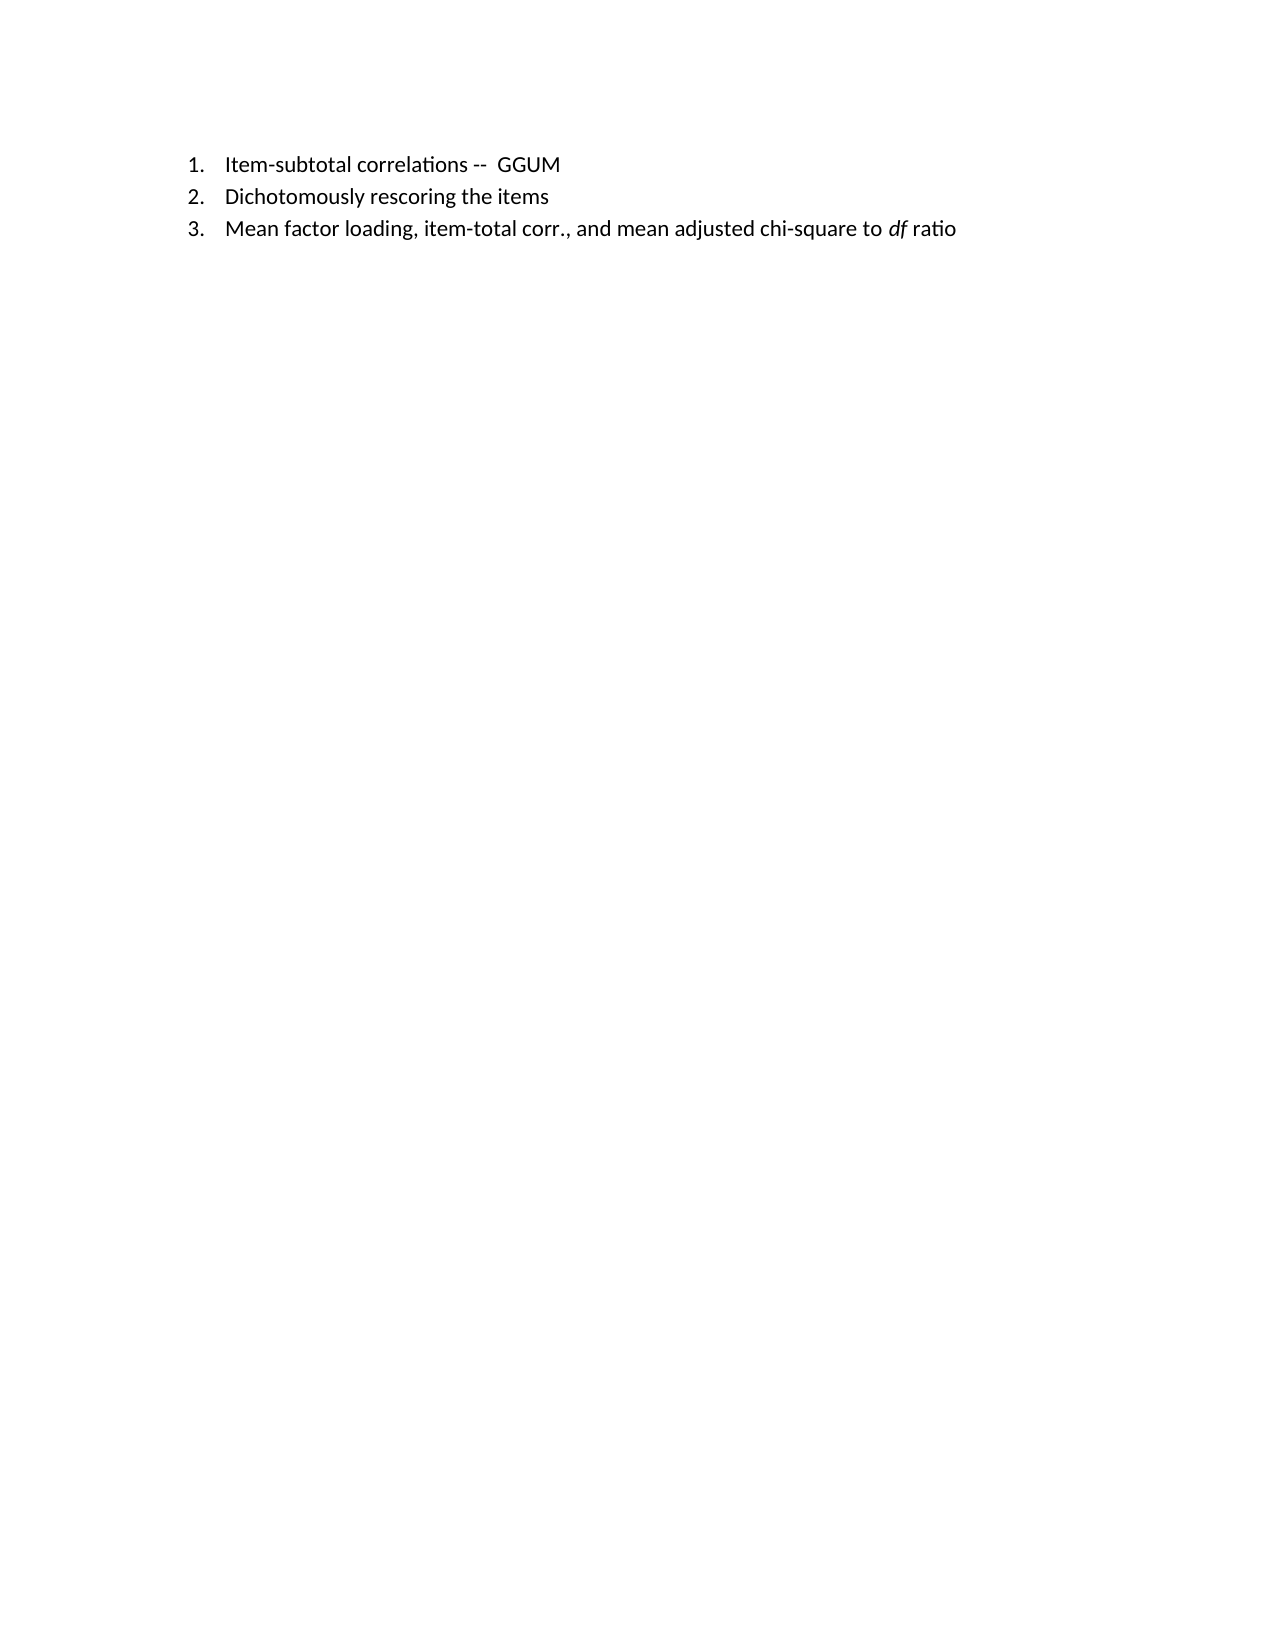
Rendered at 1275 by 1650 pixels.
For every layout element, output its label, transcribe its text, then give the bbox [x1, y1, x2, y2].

list Mean factor loading, item-total corr., and mean adjusted chi-square to df ratio [187, 214, 1125, 242]
list Item-subtotal correlations -- GGUM [187, 150, 1125, 178]
list Dichotomously rescoring the items [187, 182, 1125, 210]
